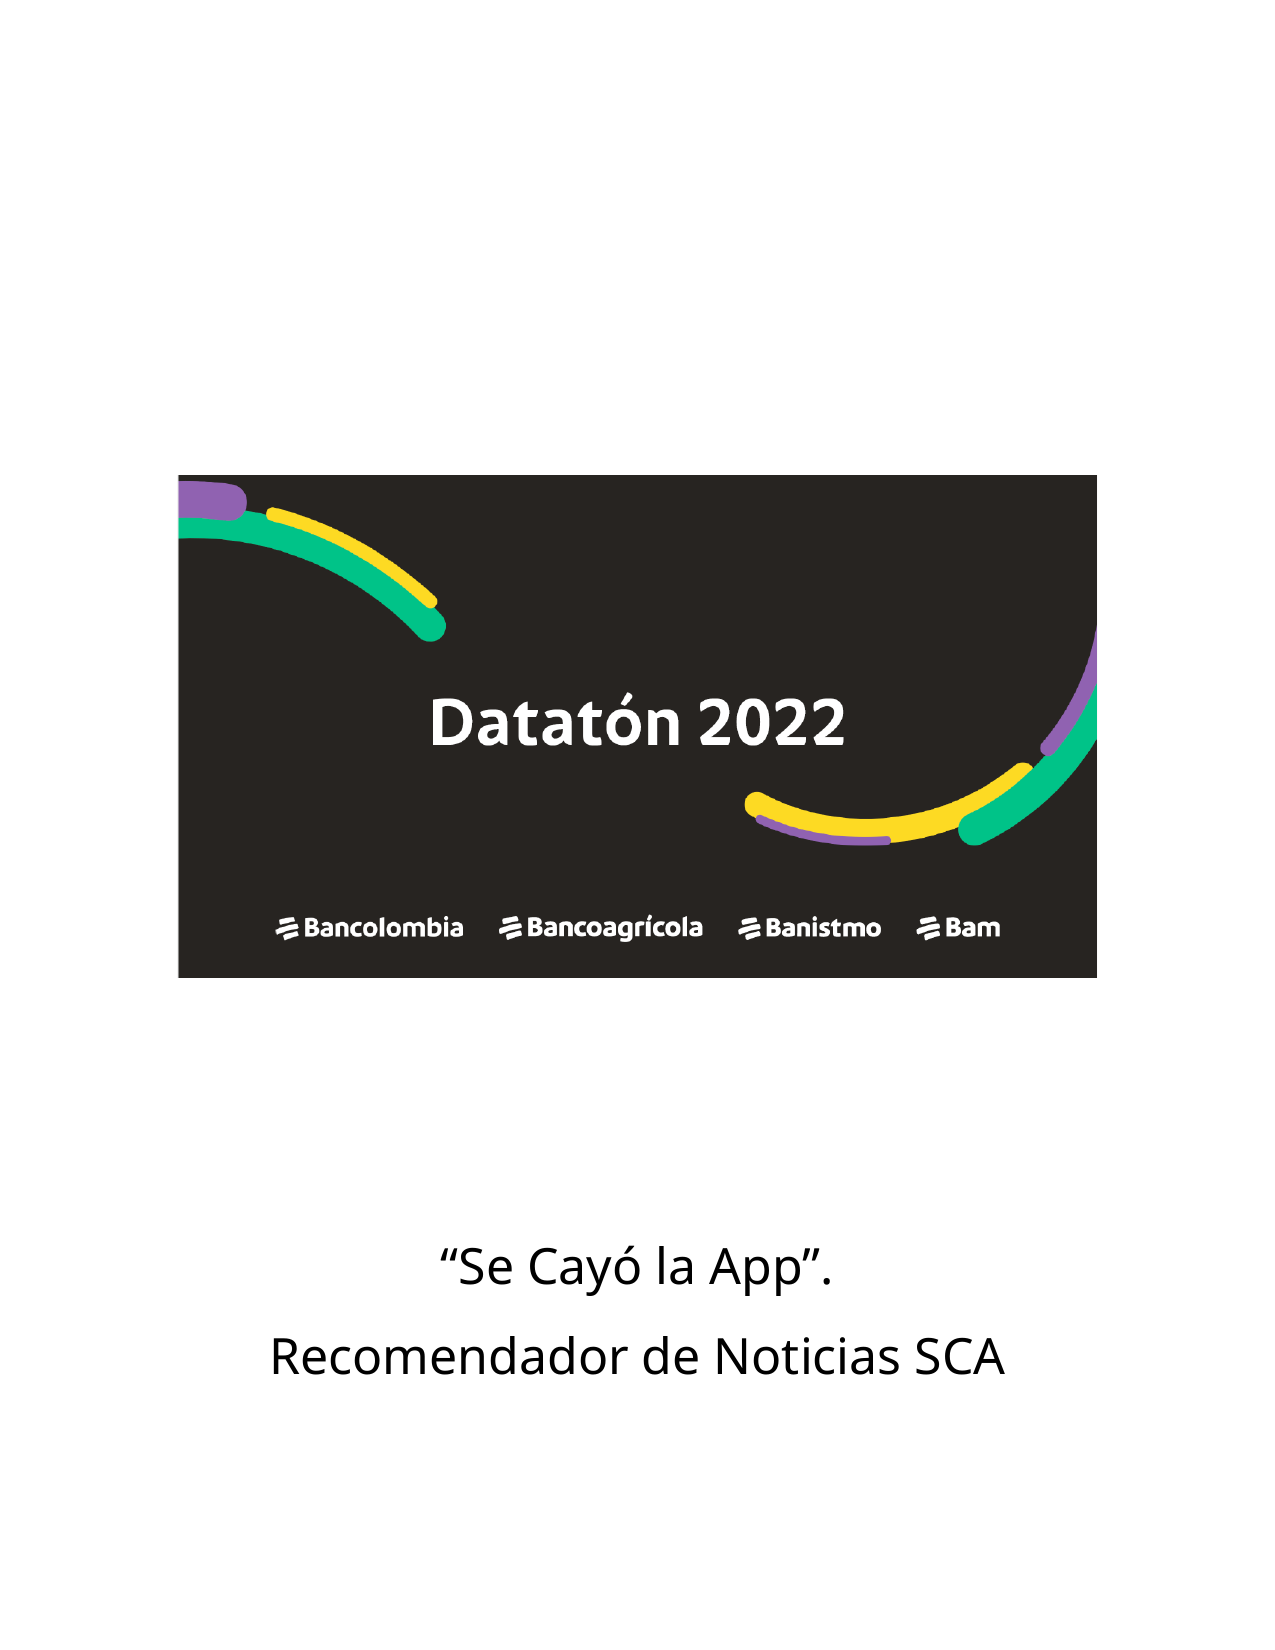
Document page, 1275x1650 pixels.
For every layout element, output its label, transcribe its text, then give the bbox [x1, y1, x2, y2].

text Recomendador de Noticias SCA [177, 1321, 1098, 1389]
picture [177, 475, 1098, 978]
text “Se Cayó la App”. [177, 1231, 1098, 1299]
